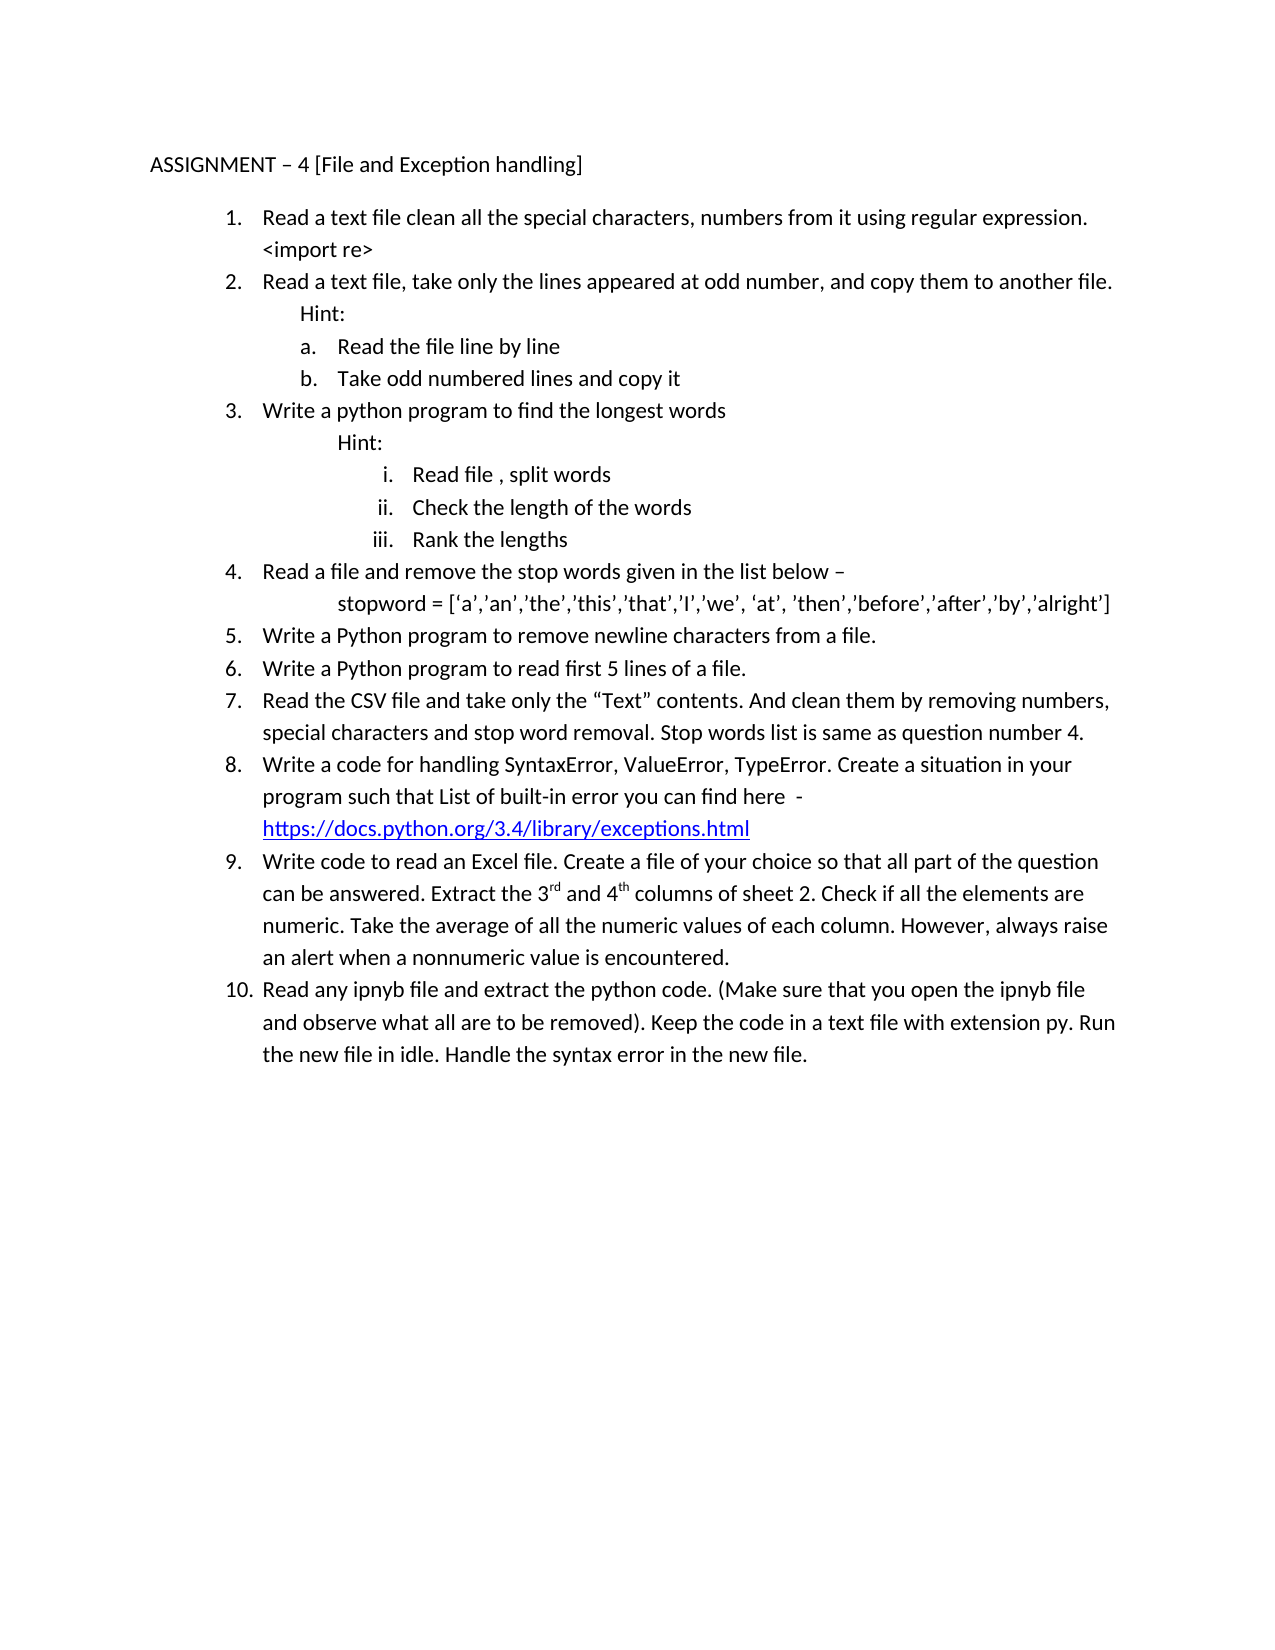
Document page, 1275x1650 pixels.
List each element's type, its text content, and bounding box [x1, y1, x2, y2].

list Read any ipnyb file and extract the python code. (Make sure that you open the ipnyb file and observe what all are to be removed). Keep the code in a text file with extension py. Run the new file in idle. Handle the syntax error in the new file. [225, 976, 1125, 1068]
list Read the file line by line [300, 332, 1125, 360]
list Hint: [300, 299, 1125, 328]
list Write a Python program to read first 5 lines of a file. [225, 654, 1125, 682]
list Write a python program to find the longest words [225, 396, 1125, 424]
list Take odd numbered lines and copy it [300, 364, 1125, 392]
list Read a file and remove the stop words given in the list below – [225, 557, 1125, 585]
list Write a Python program to remove newline characters from a file. [225, 621, 1125, 649]
list Read file , split words [394, 461, 1125, 488]
list Read a text file, take only the lines appeared at odd number, and copy them to another file. [225, 267, 1125, 295]
list Rank the lengths [394, 525, 1125, 553]
list Write a code for handling SyntaxError, ValueError, TypeError. Create a situation in your program such that List of built-in error you can find here - https://docs.python.org/3.4/library/exceptions.html [225, 750, 1125, 843]
list Check the length of the words [394, 493, 1125, 521]
list Hint: [337, 428, 1125, 456]
list Write code to read an Excel file. Create a file of your choice so that all part of the question can be answered. Extract the 3rd and 4th columns of sheet 2. Check if all the elements are numeric. Take the average of all the numeric values of each column. However, always raise an alert when a nonnumeric value is encountered. [225, 847, 1125, 971]
list Read a text file clean all the special characters, numbers from it using regular expression. <import re> [225, 203, 1125, 263]
list stopword = [‘a’,’an’,’the’,’this’,’that’,’I’,’we’, ‘at’, ’then’,’before’,’after’,’by’,’alright’] [337, 589, 1125, 617]
list Read the CSV file and take only the “Text” contents. And clean them by removing numbers, special characters and stop word removal. Stop words list is same as question number 4. [225, 686, 1125, 746]
text ASSIGNMENT – 4 [File and Exception handling] [150, 150, 1125, 178]
